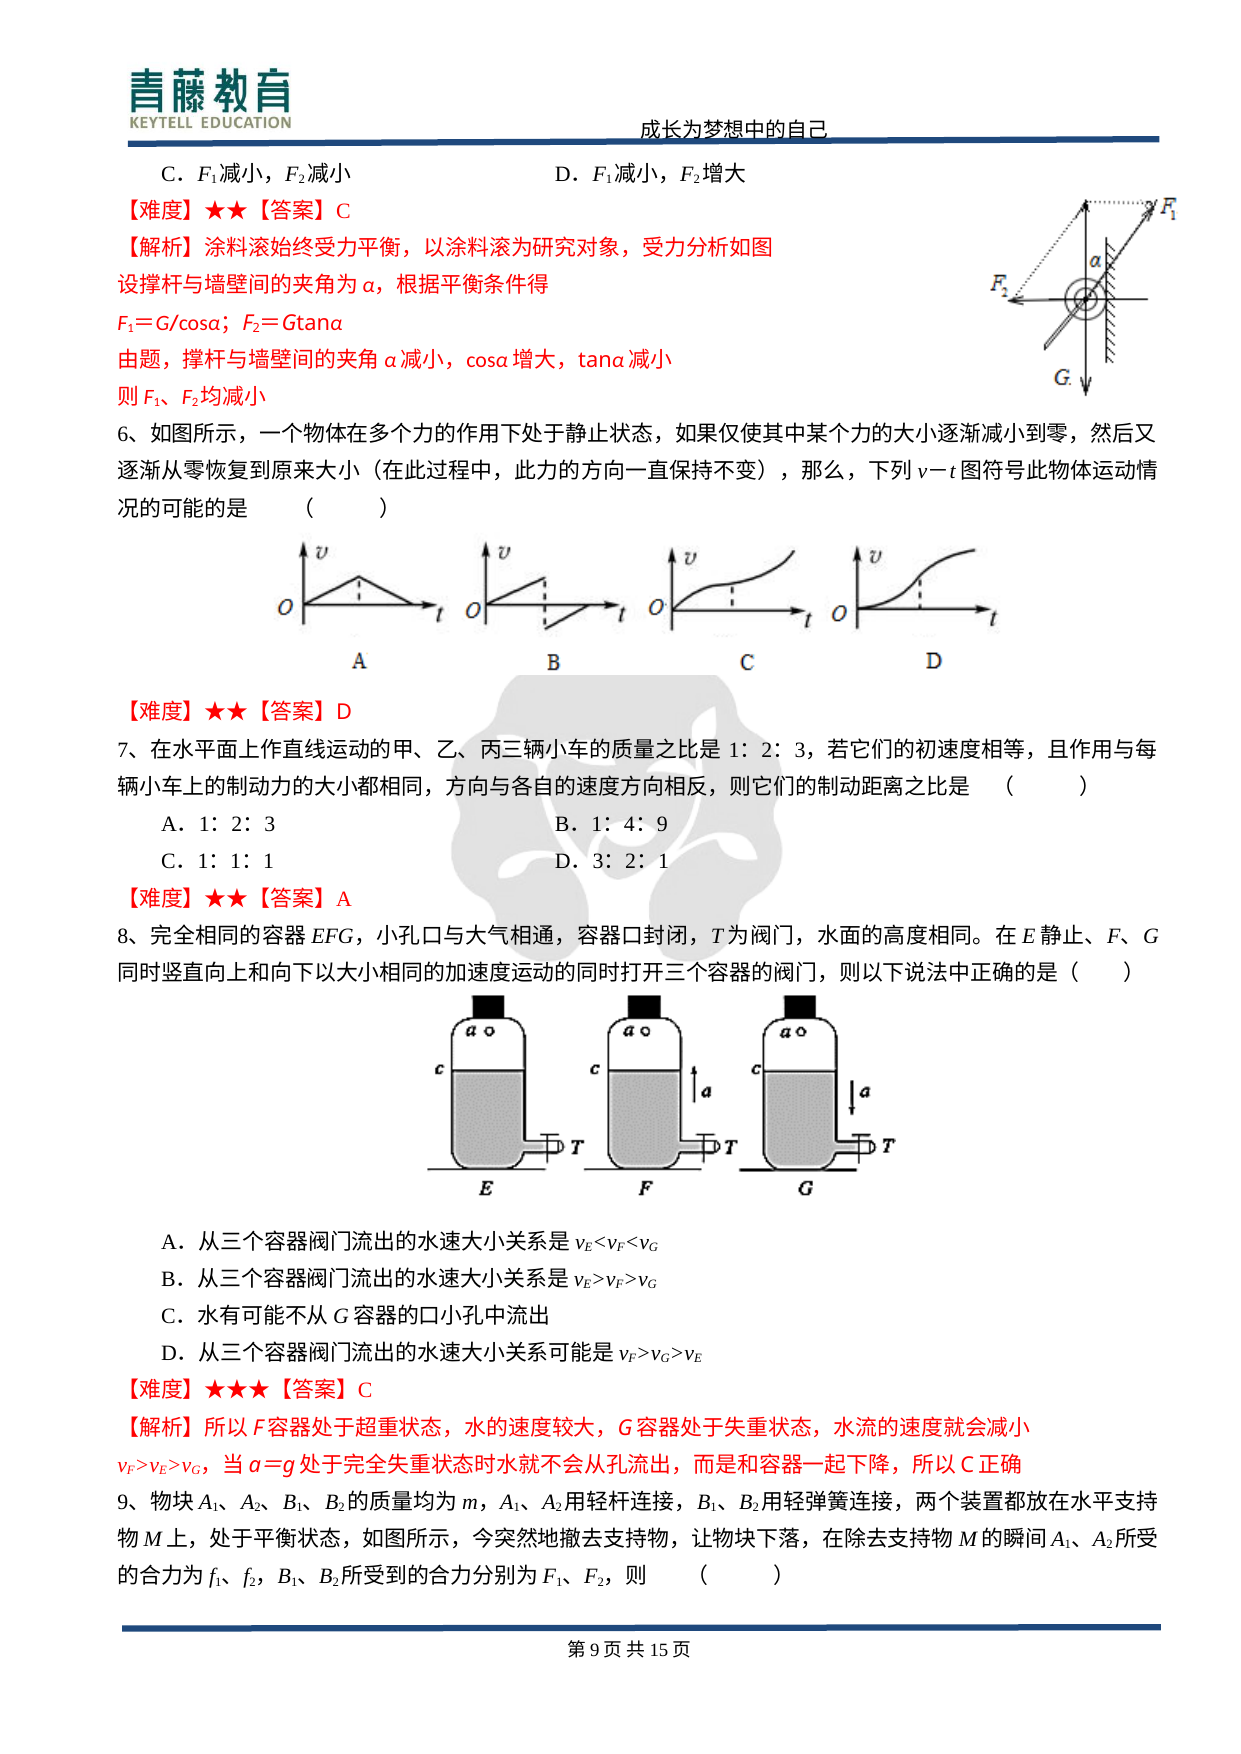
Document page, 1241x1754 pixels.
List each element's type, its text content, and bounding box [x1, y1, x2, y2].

text 【难度】★★【答案】C [117, 193, 1159, 225]
text 【解析】涂料滚始终受力平衡，以涂料滚为研究对象，受力分析如图 [117, 230, 983, 262]
text A．从三个容器阀门流出的水速大小关系是vE<vF<vG [117, 1223, 1159, 1256]
picture [423, 991, 896, 1197]
text 【难度】★★【答案】D [117, 694, 1159, 727]
text 【难度】★★【答案】A [117, 880, 1159, 913]
text 8、完全相同的容器EFG，小孔口与大气相通，容器口封闭，T为阀门，水面的高度相同。在E静止、F、G同时竖直向上和向下以大小相同的加速度运动的同时打开三个容器的阀门，则以下说法中正确的是（ ） [117, 917, 1159, 987]
text 由题，撑杆与墙壁间的夹角α减小，cosα增大，tanα减小 [117, 341, 983, 374]
text D．从三个容器阀门流出的水速大小关系可能是vF>vG>vE [117, 1335, 1159, 1367]
text vF>vE>vG，当a＝g处于完全失重状态时水就不会从孔流出，而是和容器一起下降，所以C正确 [117, 1446, 1159, 1479]
text 则F1、F2均减小 [117, 379, 1159, 411]
picture [113, 51, 303, 134]
text 7、在水平面上作直线运动的甲、乙、丙三辆小车的质量之比是1：2：3，若它们的初速度相等，且作用与每辆小车上的制动力的大小都相同，方向与各自的速度方向相反，则它们的制动距离之比是 （ ） [117, 731, 1159, 801]
text C．1：1：1 D．3：2：1 [161, 843, 1159, 875]
text 【解析】所以F容器处于超重状态，水的速度较大，G容器处于失重状态，水流的速度就会减小 [117, 1409, 1159, 1442]
text 9、物块A1、A2、B1、B2的质量均为m，A1、A2用轻杆连接，B1、B2用轻弹簧连接，两个装置都放在水平支持物M上，处于平衡状态，如图所示，今突然地撤去支持物，让物块下落，在除去支持物M的瞬间A1、A2所受的合力为f1、f2，B1、B2所受到的合力分别为F1、F2，则 （ ） [117, 1483, 1159, 1591]
picture [983, 195, 1186, 404]
text C．F1减小，F2减小 D．F1减小，F2增大 [161, 156, 1159, 188]
text A．1：2：3 B．1：4：9 [161, 806, 1159, 838]
text F1＝G/cosα；F2＝Gtanα [117, 304, 983, 337]
picture [268, 527, 1008, 675]
text 【难度】★★★【答案】C [117, 1372, 1159, 1404]
text C．水有可能不从G容器的口小孔中流出 [117, 1298, 1159, 1330]
text 设撑杆与墙壁间的夹角为α，根据平衡条件得 [117, 267, 983, 299]
text 6、如图所示，一个物体在多个力的作用下处于静止状态，如果仅使其中某个力的大小逐渐减小到零，然后又逐渐从零恢复到原来大小（在此过程中，此力的方向一直保持不变），那么，下列v－t图符号此物体运动情况的可能的是 （ ） [117, 416, 1159, 523]
text B．从三个容器阀门流出的水速大小关系是vE>vF>vG [117, 1260, 1159, 1293]
